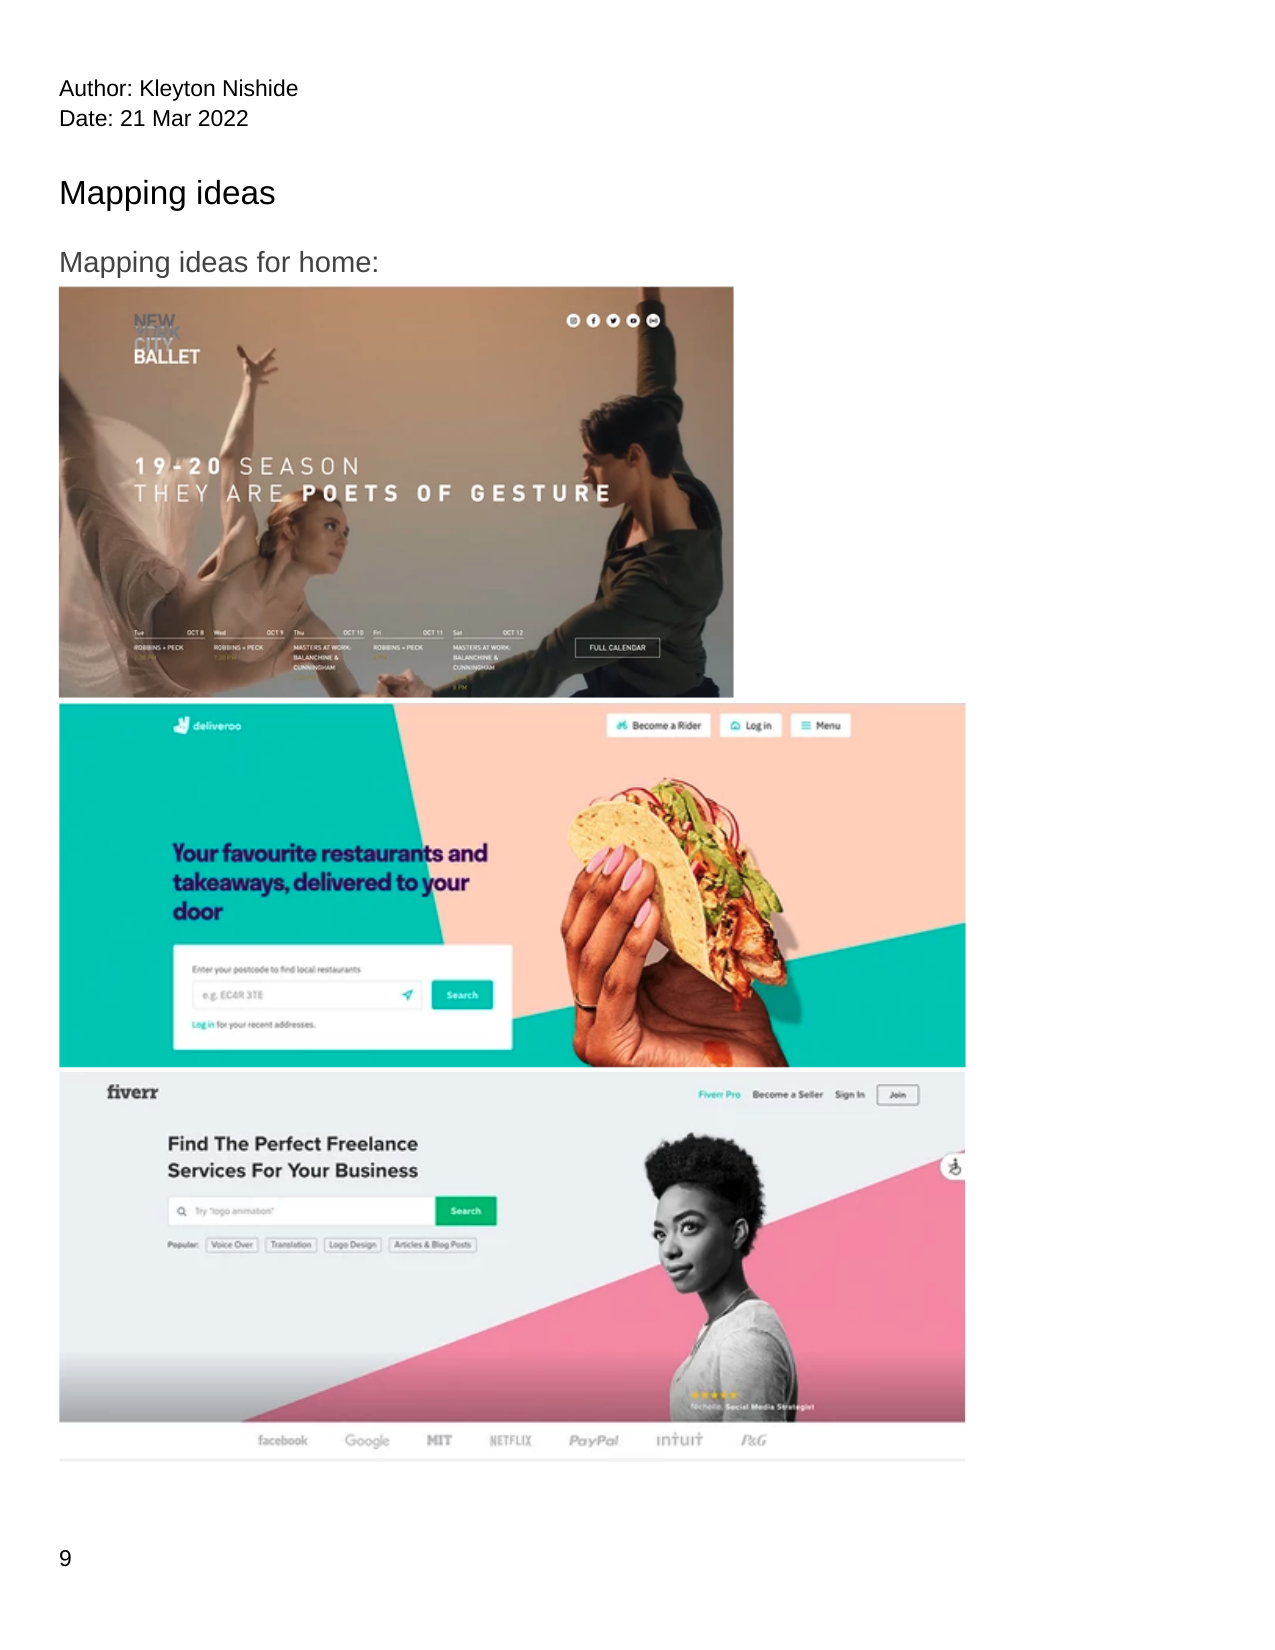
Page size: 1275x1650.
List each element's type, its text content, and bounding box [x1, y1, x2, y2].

subtitle Mapping ideas [59, 173, 1216, 211]
picture [58, 703, 969, 1069]
subtitle Mapping ideas for home: [59, 245, 1216, 278]
picture [58, 1072, 966, 1462]
picture [58, 286, 736, 700]
